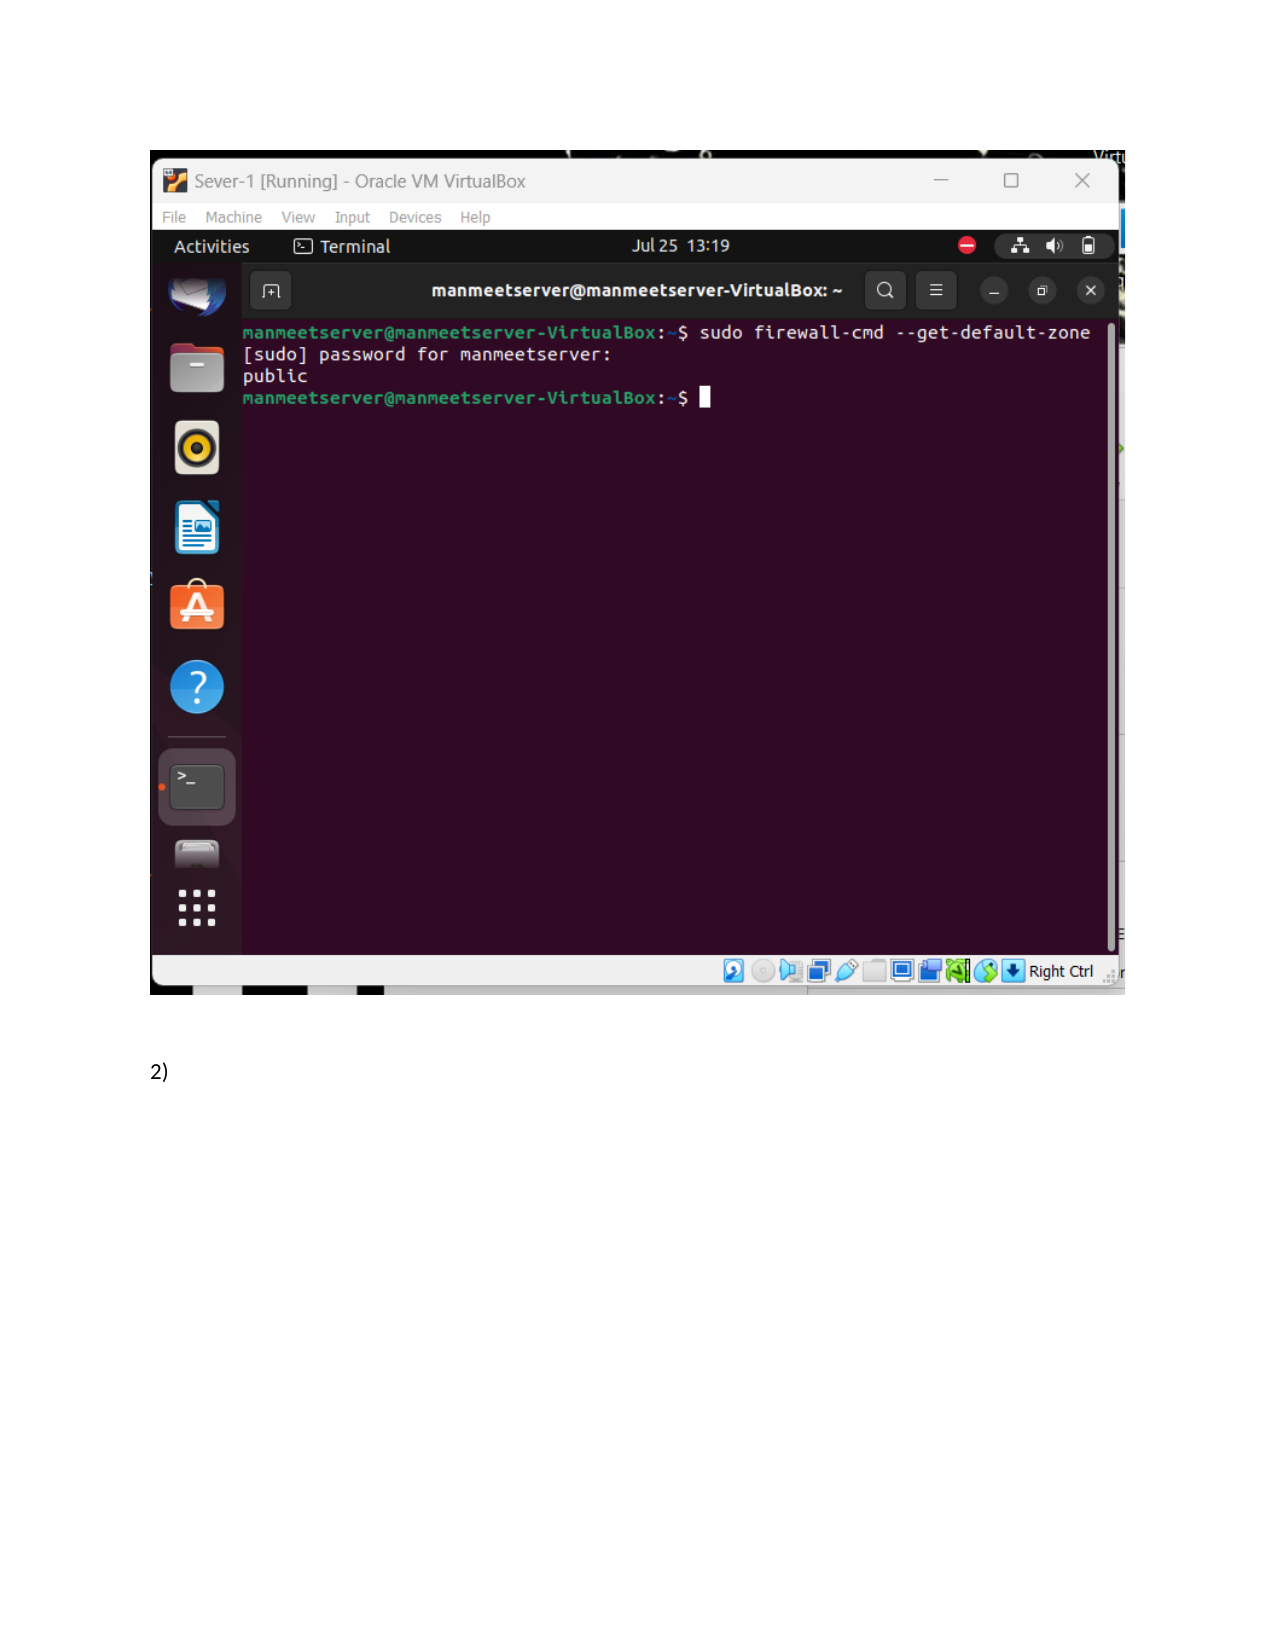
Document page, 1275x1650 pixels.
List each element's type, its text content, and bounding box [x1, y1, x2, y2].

text 2) [150, 995, 1125, 1085]
picture [150, 150, 1125, 995]
